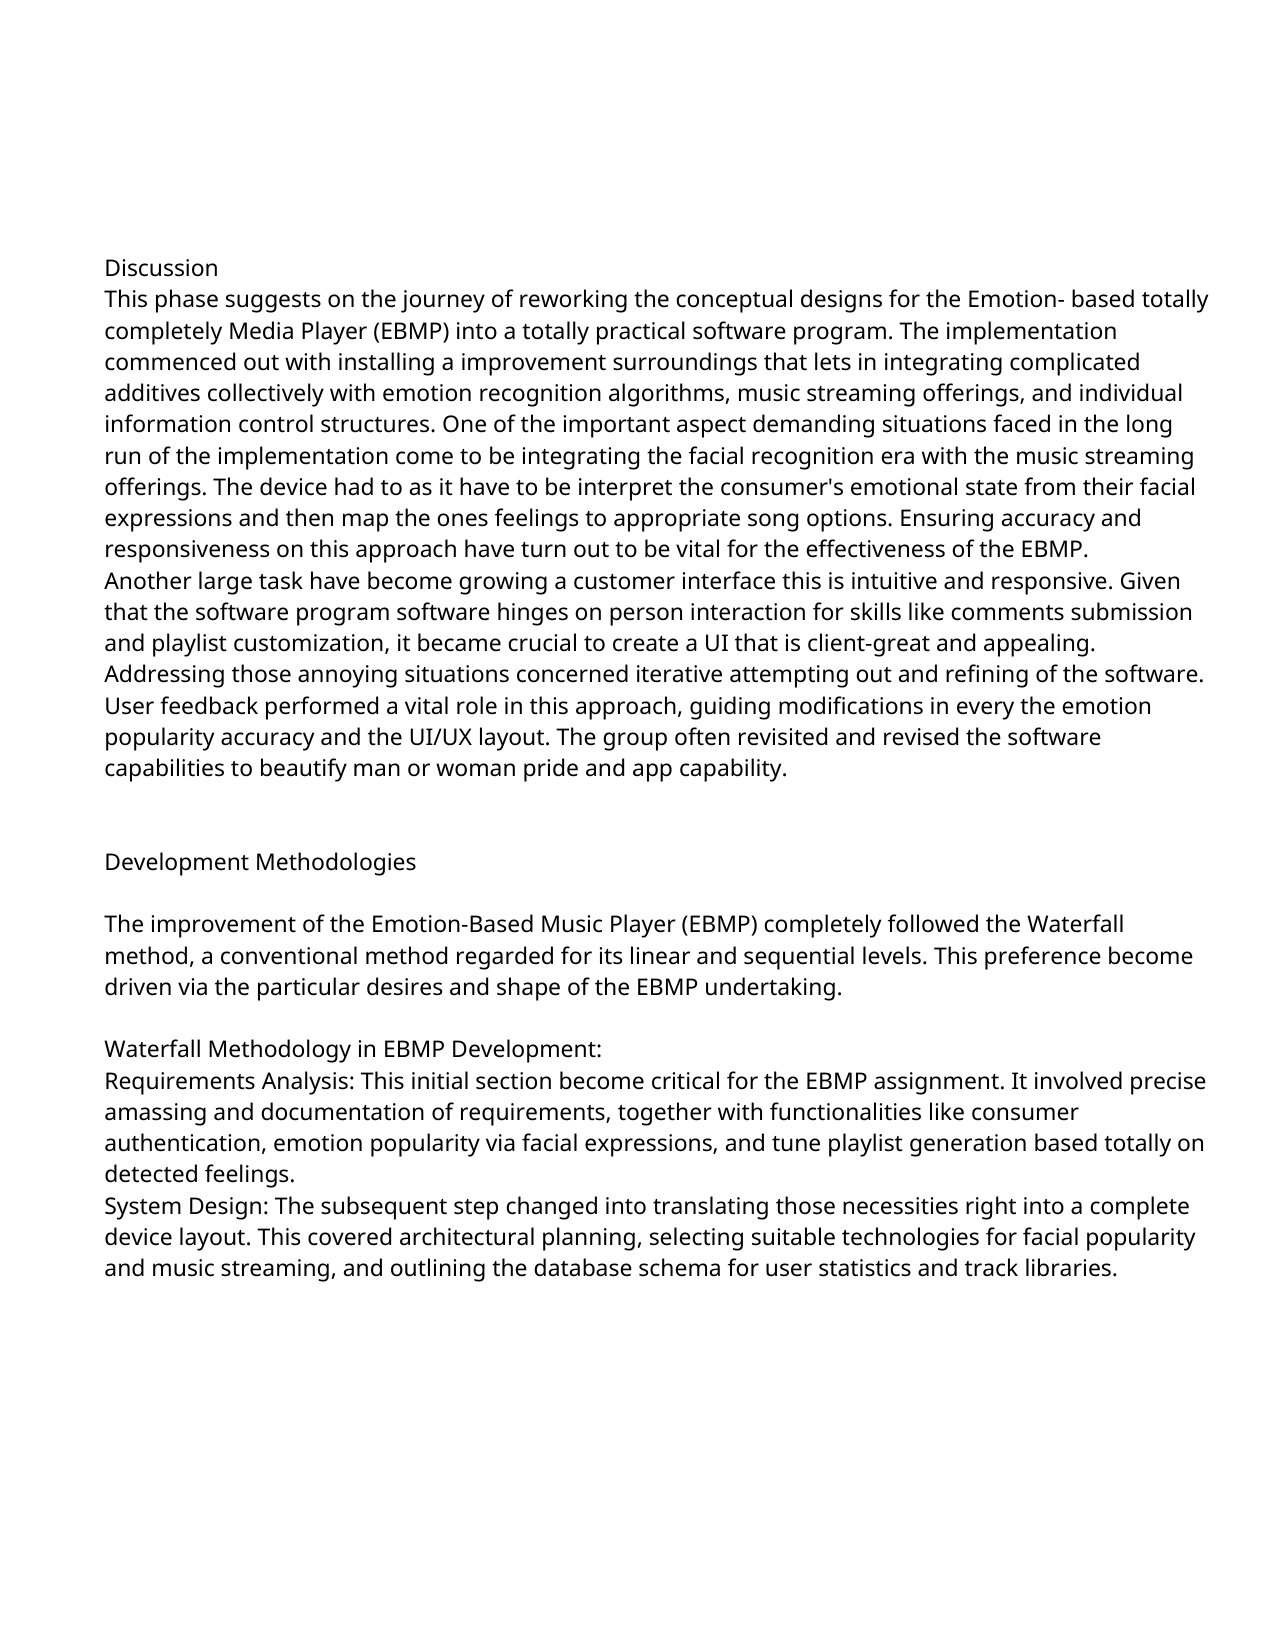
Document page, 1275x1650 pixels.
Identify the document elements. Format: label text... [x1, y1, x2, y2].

text This phase suggests on the journey of reworking the conceptual designs for the Emotion- based totally completely Media Player (EBMP) into a totally practical software program. The implementation commenced out with installing a improvement surroundings that lets in integrating complicated additives collectively with emotion recognition algorithms, music streaming offerings, and individual information control structures. One of the important aspect demanding situations faced in the long run of the implementation come to be integrating the facial recognition era with the music streaming offerings. The device had to as it have to be interpret the consumer's emotional state from their facial expressions and then map the ones feelings to appropriate song options. Ensuring accuracy and responsiveness on this approach have turn out to be vital for the effectiveness of the EBMP. [104, 283, 1217, 564]
text The improvement of the Emotion-Based Music Player (EBMP) completely followed the Waterfall method, a conventional method regarded for its linear and sequential levels. This preference become driven via the particular desires and shape of the EBMP undertaking. [104, 908, 1217, 1002]
text Requirements Analysis: This initial section become critical for the EBMP assignment. It involved precise amassing and documentation of requirements, together with functionalities like consumer authentication, emotion popularity via facial expressions, and tune playlist generation based totally on detected feelings. [104, 1064, 1217, 1189]
text Addressing those annoying situations concerned iterative attempting out and refining of the software. User feedback performed a vital role in this approach, guiding modifications in every the emotion popularity accuracy and the UI/UX layout. The group often revisited and revised the software capabilities to beautify man or woman pride and app capability. [104, 658, 1217, 783]
text System Design: The subsequent step changed into translating those necessities right into a complete device layout. This covered architectural planning, selecting suitable technologies for facial popularity and music streaming, and outlining the database schema for user statistics and track libraries. [104, 1189, 1217, 1283]
text Waterfall Methodology in EBMP Development: [104, 1033, 1217, 1064]
text Another large task have become growing a customer interface this is intuitive and responsive. Given that the software program software hinges on person interaction for skills like comments submission and playlist customization, it became crucial to create a UI that is client-great and appealing. [104, 564, 1217, 658]
text Discussion [104, 252, 1217, 283]
text Development Methodologies [104, 846, 1217, 877]
